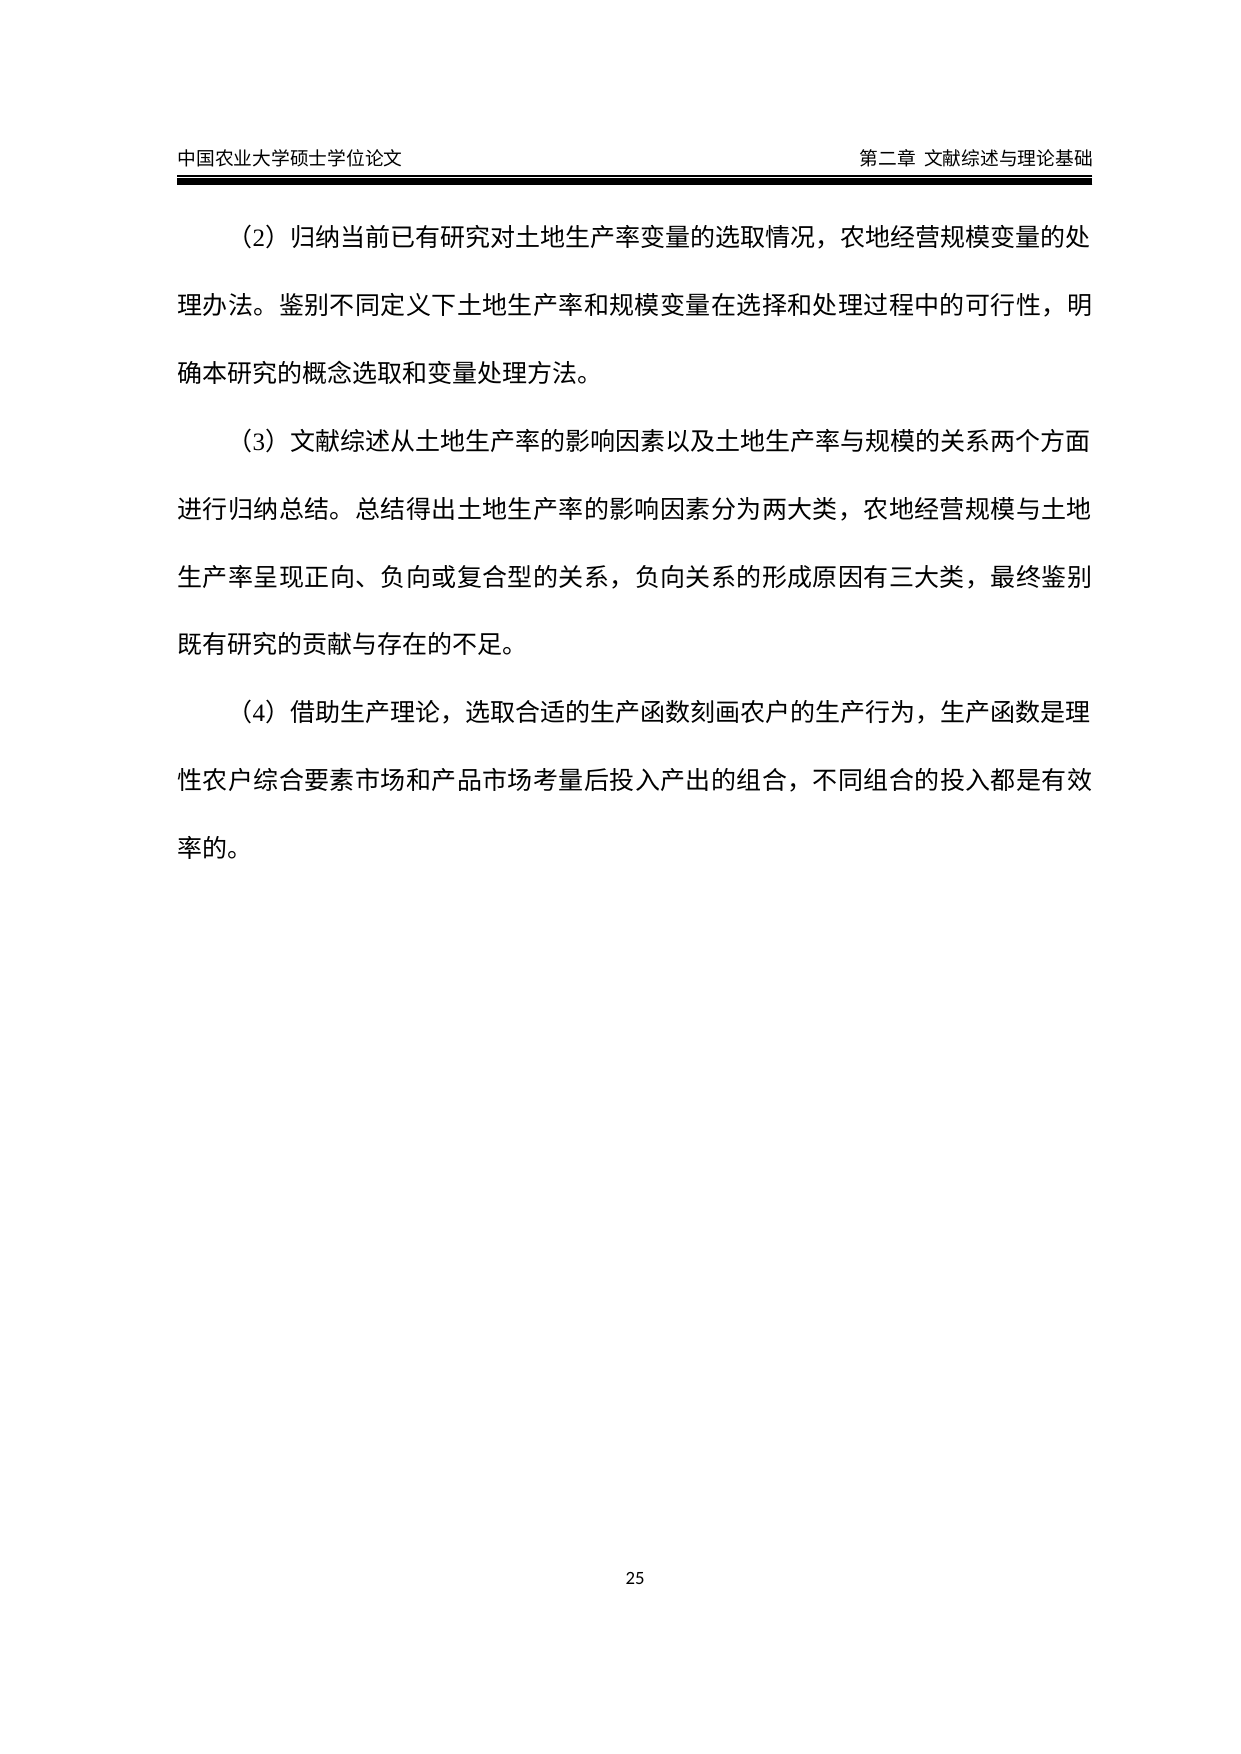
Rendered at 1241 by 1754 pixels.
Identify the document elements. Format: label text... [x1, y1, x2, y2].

text （2）归纳当前已有研究对土地生产率变量的选取情况，农地经营规模变量的处理办法。鉴别不同定义下土地生产率和规模变量在选择和处理过程中的可行性，明确本研究的概念选取和变量处理方法。 [177, 202, 1092, 405]
text （3）文献综述从土地生产率的影响因素以及土地生产率与规模的关系两个方面进行归纳总结。总结得出土地生产率的影响因素分为两大类，农地经营规模与土地生产率呈现正向、负向或复合型的关系，负向关系的形成原因有三大类，最终鉴别既有研究的贡献与存在的不足。 [177, 405, 1092, 677]
text （4）借助生产理论，选取合适的生产函数刻画农户的生产行为，生产函数是理性农户综合要素市场和产品市场考量后投入产出的组合，不同组合的投入都是有效率的。 [177, 677, 1092, 881]
